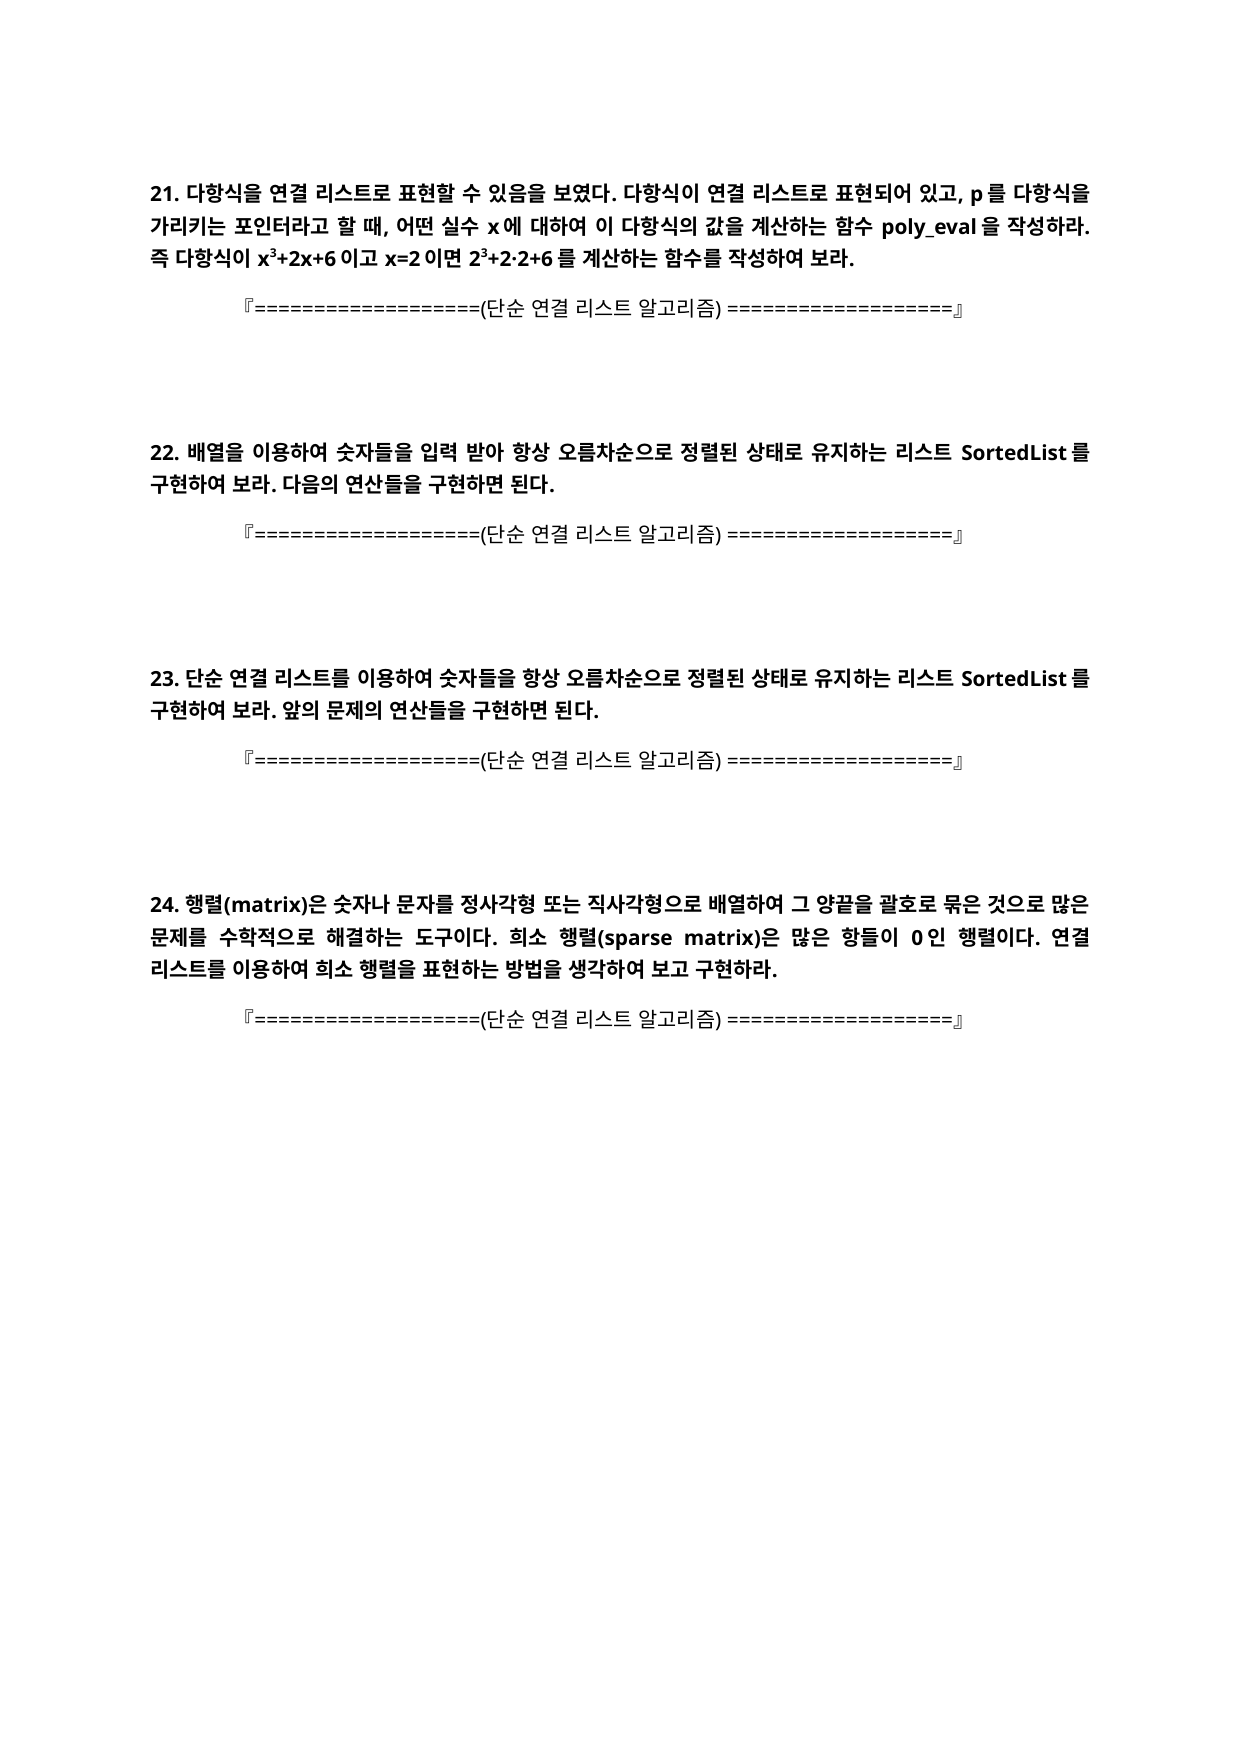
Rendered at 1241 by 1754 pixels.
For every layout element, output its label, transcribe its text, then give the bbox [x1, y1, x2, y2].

subtitle 22. 배열을 이용하여 숫자들을 입력 받아 항상 오름차순으로 정렬된 상태로 유지하는 리스트 SortedList를 구현하여 보라. 다음의 연산들을 구현하면 된다. [150, 436, 1090, 499]
subtitle 23. 단순 연결 리스트를 이용하여 숫자들을 항상 오름차순으로 정렬된 상태로 유지하는 리스트 SortedList를 구현하여 보라. 앞의 문제의 연산들을 구현하면 된다. [150, 662, 1090, 725]
text 『===================(단순 연결 리스트 알고리즘) ===================』 [233, 518, 1090, 548]
text 『===================(단순 연결 리스트 알고리즘) ===================』 [233, 1003, 1090, 1033]
text 『===================(단순 연결 리스트 알고리즘) ===================』 [233, 292, 1090, 322]
text 『===================(단순 연결 리스트 알고리즘) ===================』 [233, 744, 1090, 774]
subtitle 21. 다항식을 연결 리스트로 표현할 수 있음을 보였다. 다항식이 연결 리스트로 표현되어 있고, p를 다항식을 가리키는 포인터라고 할 때, 어떤 실수 x에 대하여 이 다항식의 값을 계산하는 함수 poly_eval을 작성하라. 즉 다항식이 x3+2x+6이고 x=2이면 23+2·2+6를 계산하는 함수를 작성하여 보라. [150, 177, 1090, 273]
subtitle 24. 행렬(matrix)은 숫자나 문자를 정사각형 또는 직사각형으로 배열하여 그 양끝을 괄호로 묶은 것으로 많은 문제를 수학적으로 해결하는 도구이다. 희소 행렬(sparse matrix)은 많은 항들이 0인 행렬이다. 연결 리스트를 이용하여 희소 행렬을 표현하는 방법을 생각하여 보고 구현하라. [150, 888, 1090, 984]
